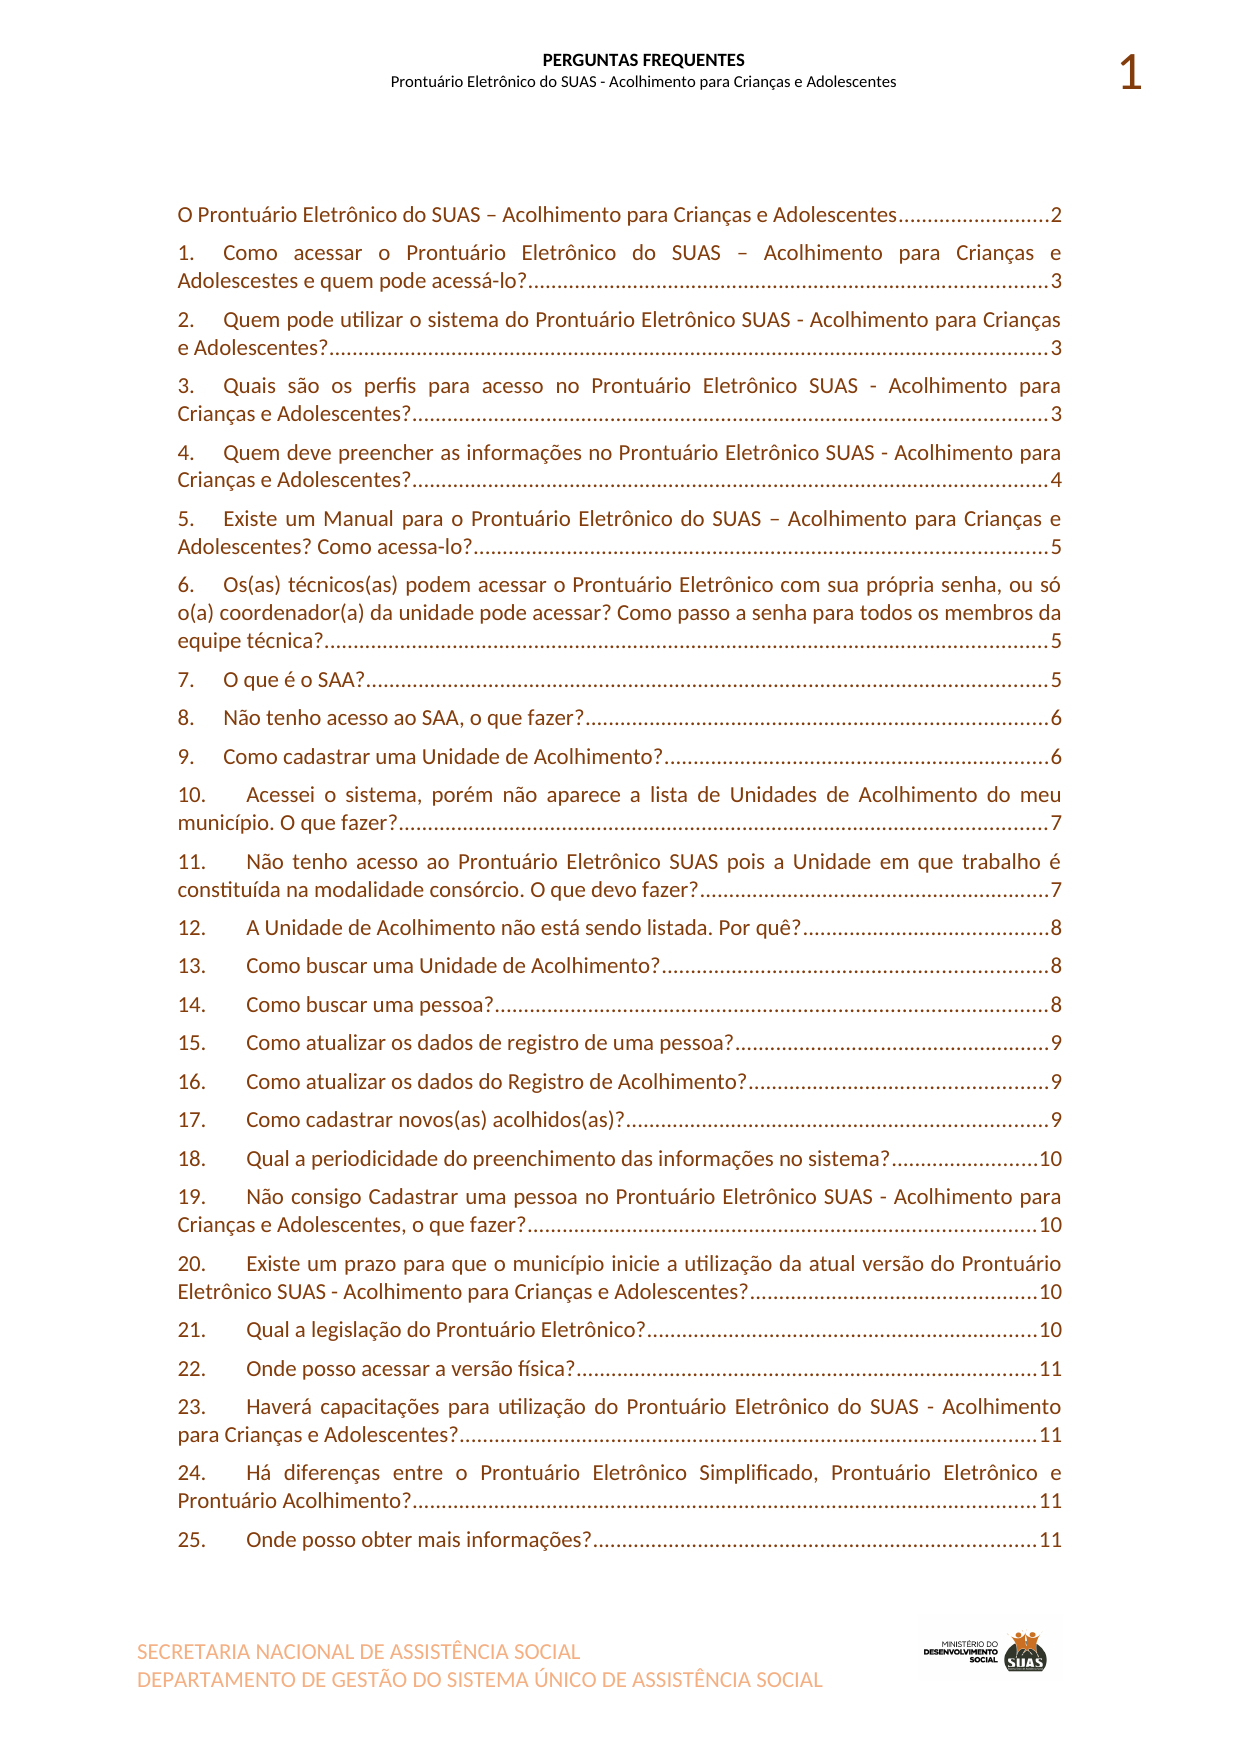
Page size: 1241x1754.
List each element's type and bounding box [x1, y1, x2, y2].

picture [917, 1614, 1064, 1681]
